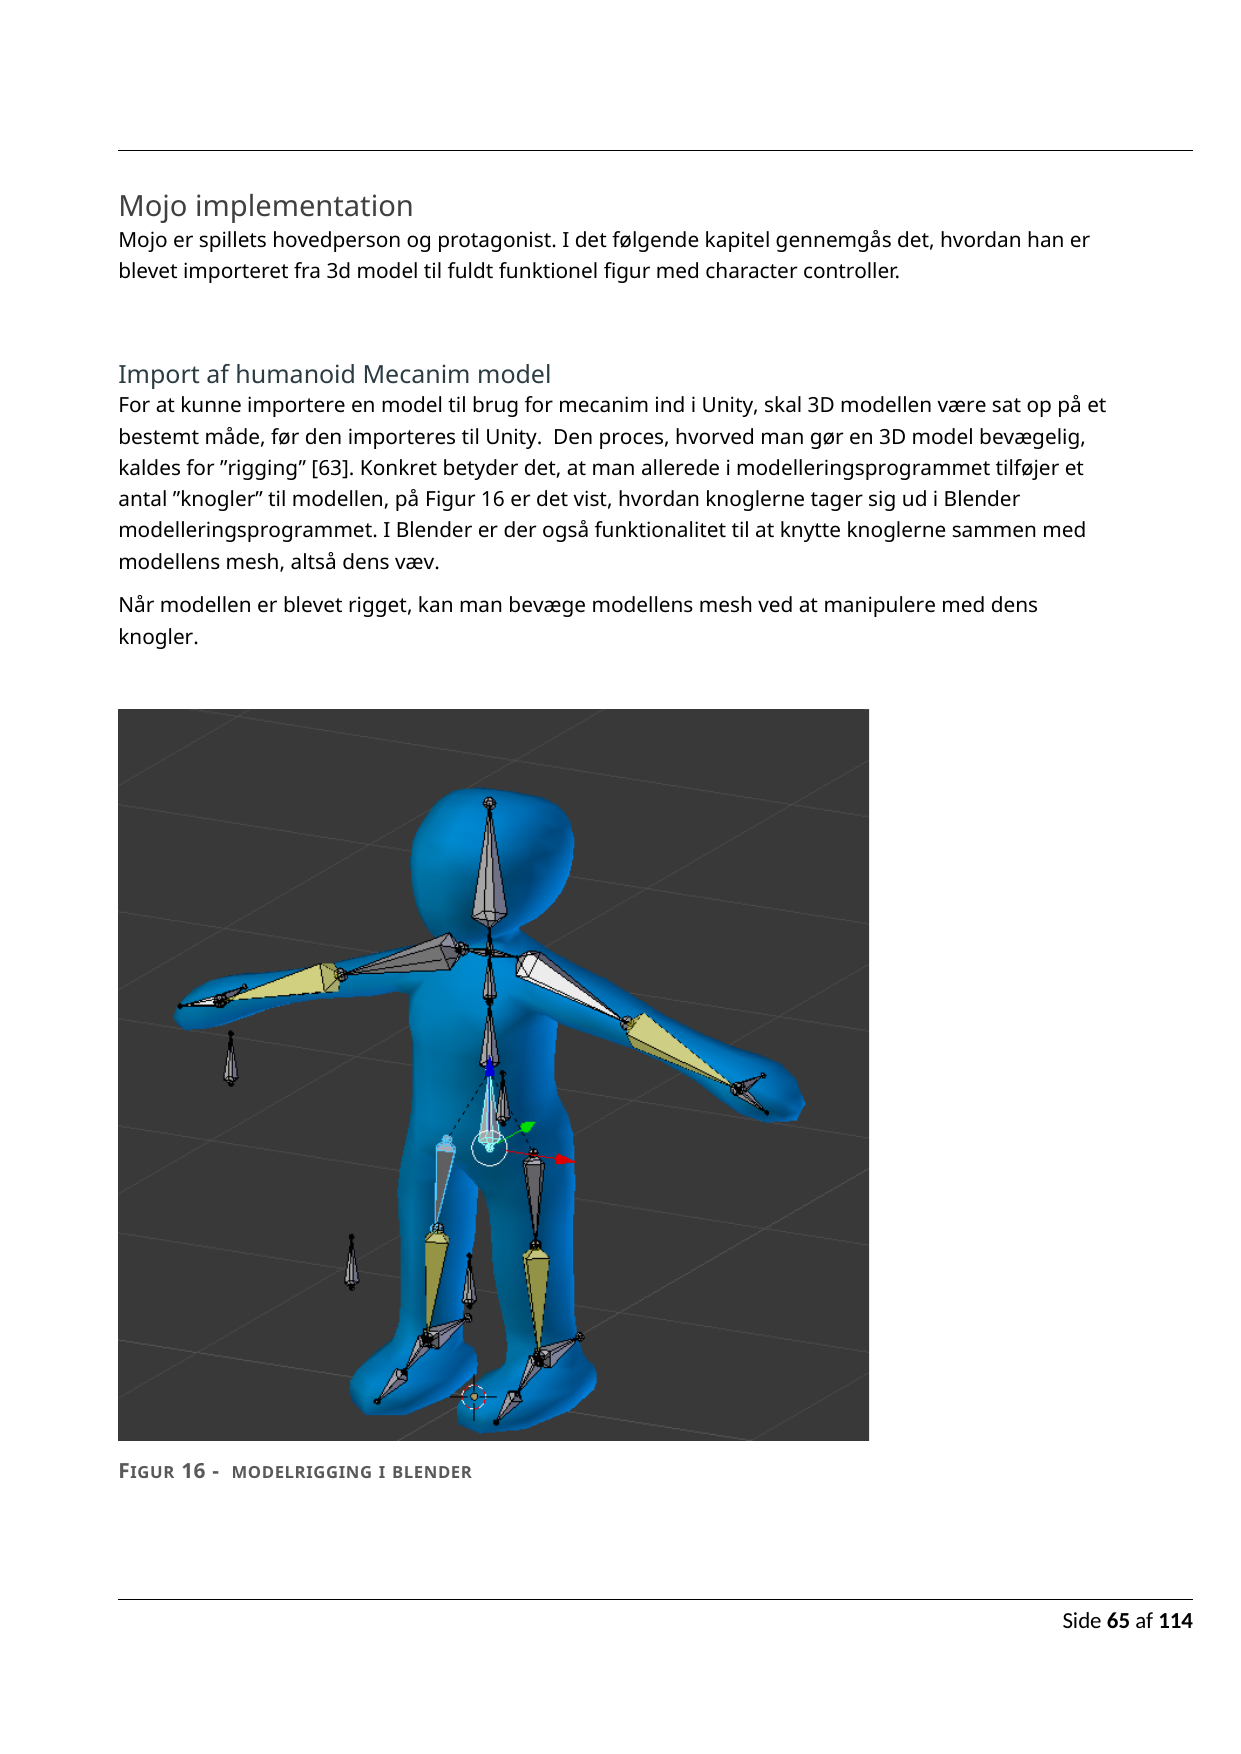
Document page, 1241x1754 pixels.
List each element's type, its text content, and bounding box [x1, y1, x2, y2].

subtitle Mojo implementation [118, 186, 1122, 225]
picture [118, 709, 870, 1441]
subtitle Import af humanoid Mecanim model [118, 356, 1122, 391]
text For at kunne importere en model til brug for mecanim ind i Unity, skal 3D modellen være sat op på et bestemt måde, før den importeres til Unity. Den proces, hvorved man gør en 3D model bevægelig, kaldes for ”rigging”. Konkret betyder det, at man allerede i modelleringsprogrammet tilføjer et antal ”knogler” til modellen, på Figur 16 er det vist, hvordan knoglerne tager sig ud i Blender modelleringsprogrammet. I Blender er der også funktionalitet til at knytte knoglerne sammen med modellens mesh, altså dens væv. [118, 391, 1122, 575]
text Når modellen er blevet rigget, kan man bevæge modellens mesh ved at manipulere med dens knogler. [118, 591, 1122, 650]
text Mojo er spillets hovedperson og protagonist. I det følgende kapitel gennemgås det, hvordan han er blevet importeret fra 3d model til fuldt funktionel figur med character controller. [118, 225, 1122, 285]
